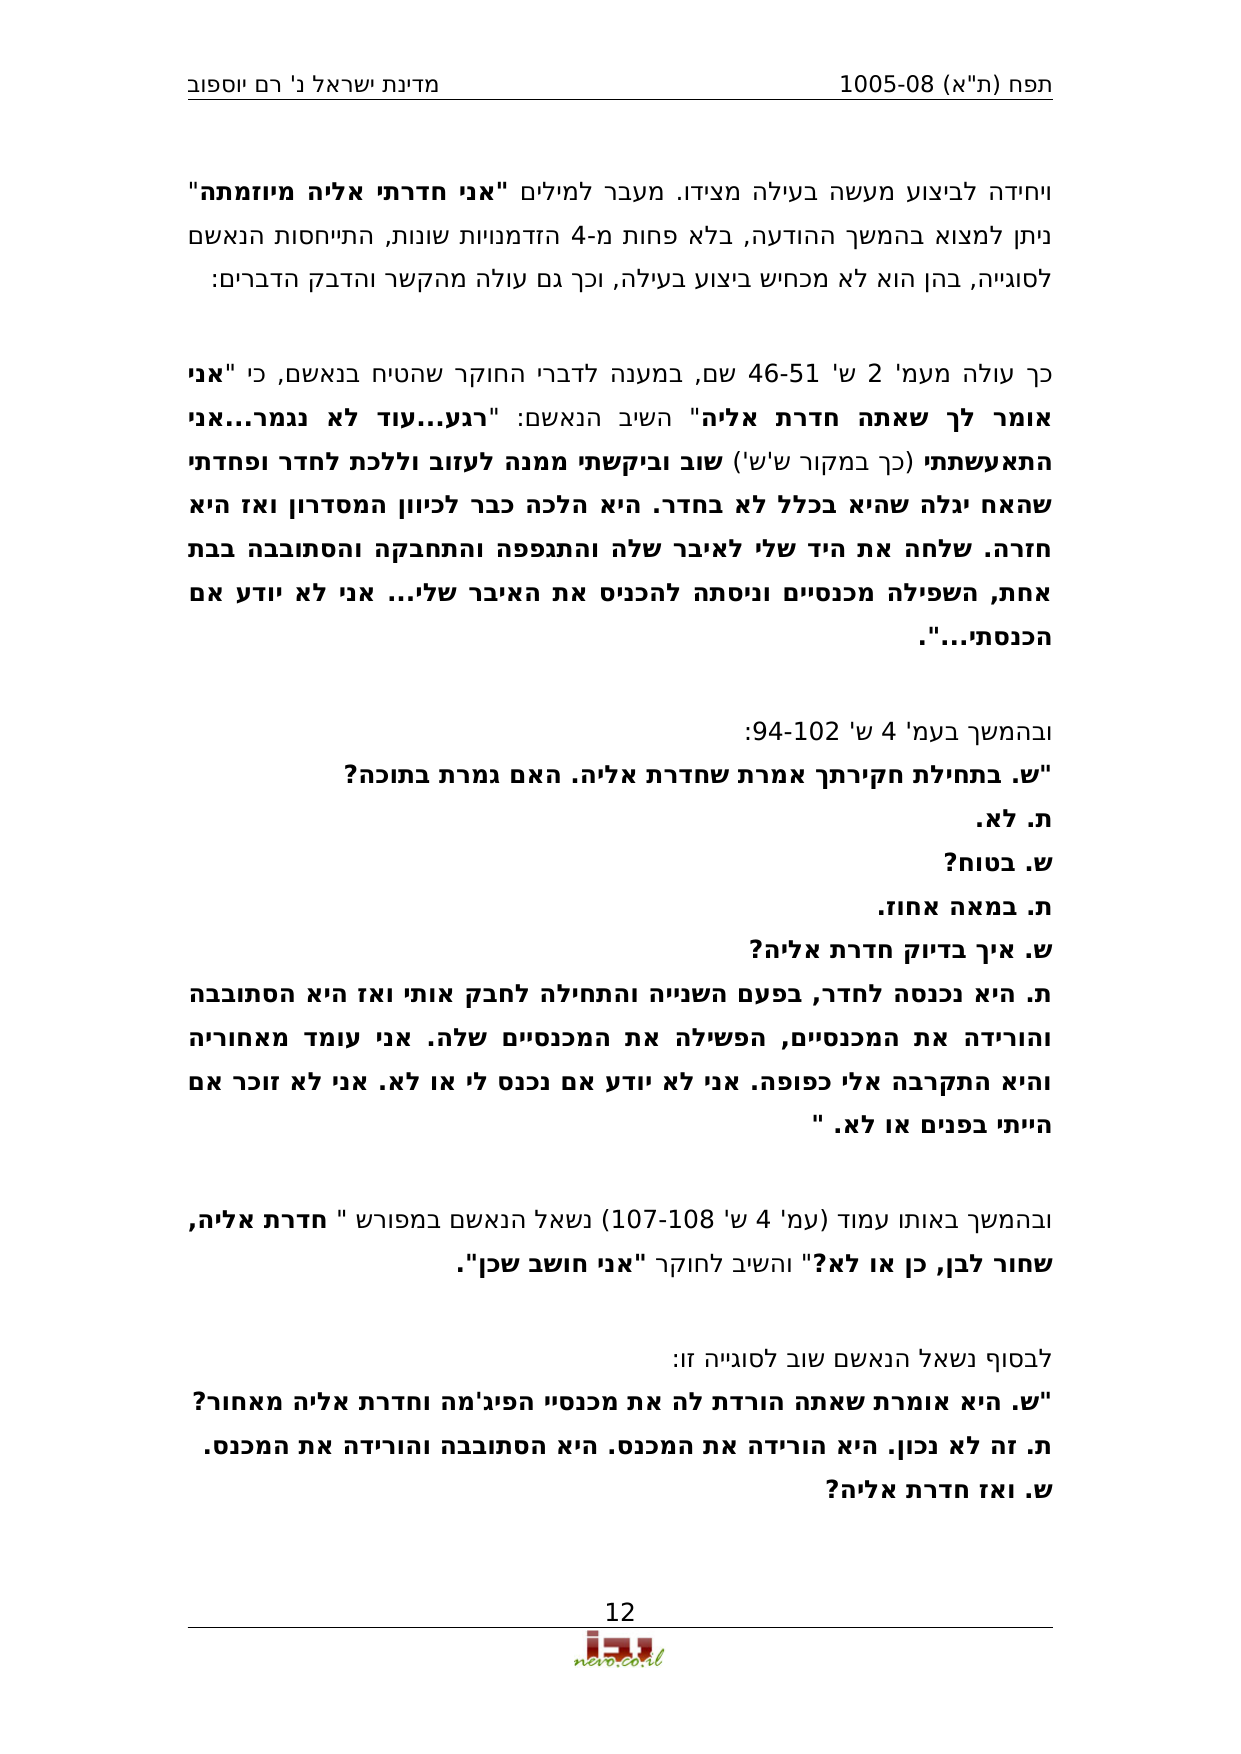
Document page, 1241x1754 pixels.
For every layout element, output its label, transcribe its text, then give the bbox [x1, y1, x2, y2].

text ש. בטוח? [187, 848, 1053, 877]
text ת. היא נכנסה לחדר, בפעם השנייה והתחילה לחבק אותי ואז היא הסתובבה והורידה את המכנסיים, הפשילה את המכנסיים שלה. אני עומד מאחוריה והיא התקרבה אלי כפופה. אני לא יודע אם נכנס לי או לא. אני לא זוכר אם הייתי בפנים או לא. " [187, 979, 1053, 1140]
picture [574, 1630, 666, 1668]
text כך עולה מעמ' 2 ש' 46-51 שם, במענה לדברי החוקר שהטיח בנאשם, כי "אני אומר לך שאתה חדרת אליה" השיב הנאשם: "רגע...עוד לא נגמר...אני התאעשתתי (כך במקור ש'ש') שוב וביקשתי ממנה לעזוב וללכת לחדר ופחדתי שהאח יגלה שהיא בכלל לא בחדר. היא הלכה כבר לכיוון המסדרון ואז היא חזרה. שלחה את היד שלי לאיבר שלה והתגפפה והתחבקה והסתובבה בבת אחת, השפילה מכנסיים וניסתה להכניס את האיבר שלי... אני לא יודע אם הכנסתי...". [187, 359, 1053, 651]
text ש. ואז חדרת אליה? [187, 1475, 1053, 1504]
text ש. איך בדיוק חדרת אליה? [187, 936, 1053, 965]
text ובהמשך באותו עמוד (עמ' 4 ש' 107-108) נשאל הנאשם במפורש " חדרת אליה, שחור לבן, כן או לא?" והשיב לחוקר "אני חושב שכן". [187, 1205, 1053, 1278]
text לבסוף נשאל הנאשם שוב לסוגייה זו: [187, 1344, 1053, 1373]
text ת. במאה אחוז. [187, 892, 1053, 921]
text ובהמשך בעמ' 4 ש' 94-102: [187, 717, 1053, 746]
text "ש. היא אומרת שאתה הורדת לה את מכנסיי הפיג'מה וחדרת אליה מאחור? [187, 1388, 1053, 1417]
text "ש. בתחילת חקירתך אמרת שחדרת אליה. האם גמרת בתוכה? [187, 761, 1053, 790]
text ת. זה לא נכון. היא הורידה את המכנס. היא הסתובבה והורידה את המכנס. [187, 1431, 1053, 1461]
text ת. לא. [187, 804, 1053, 833]
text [187, 177, 1053, 294]
